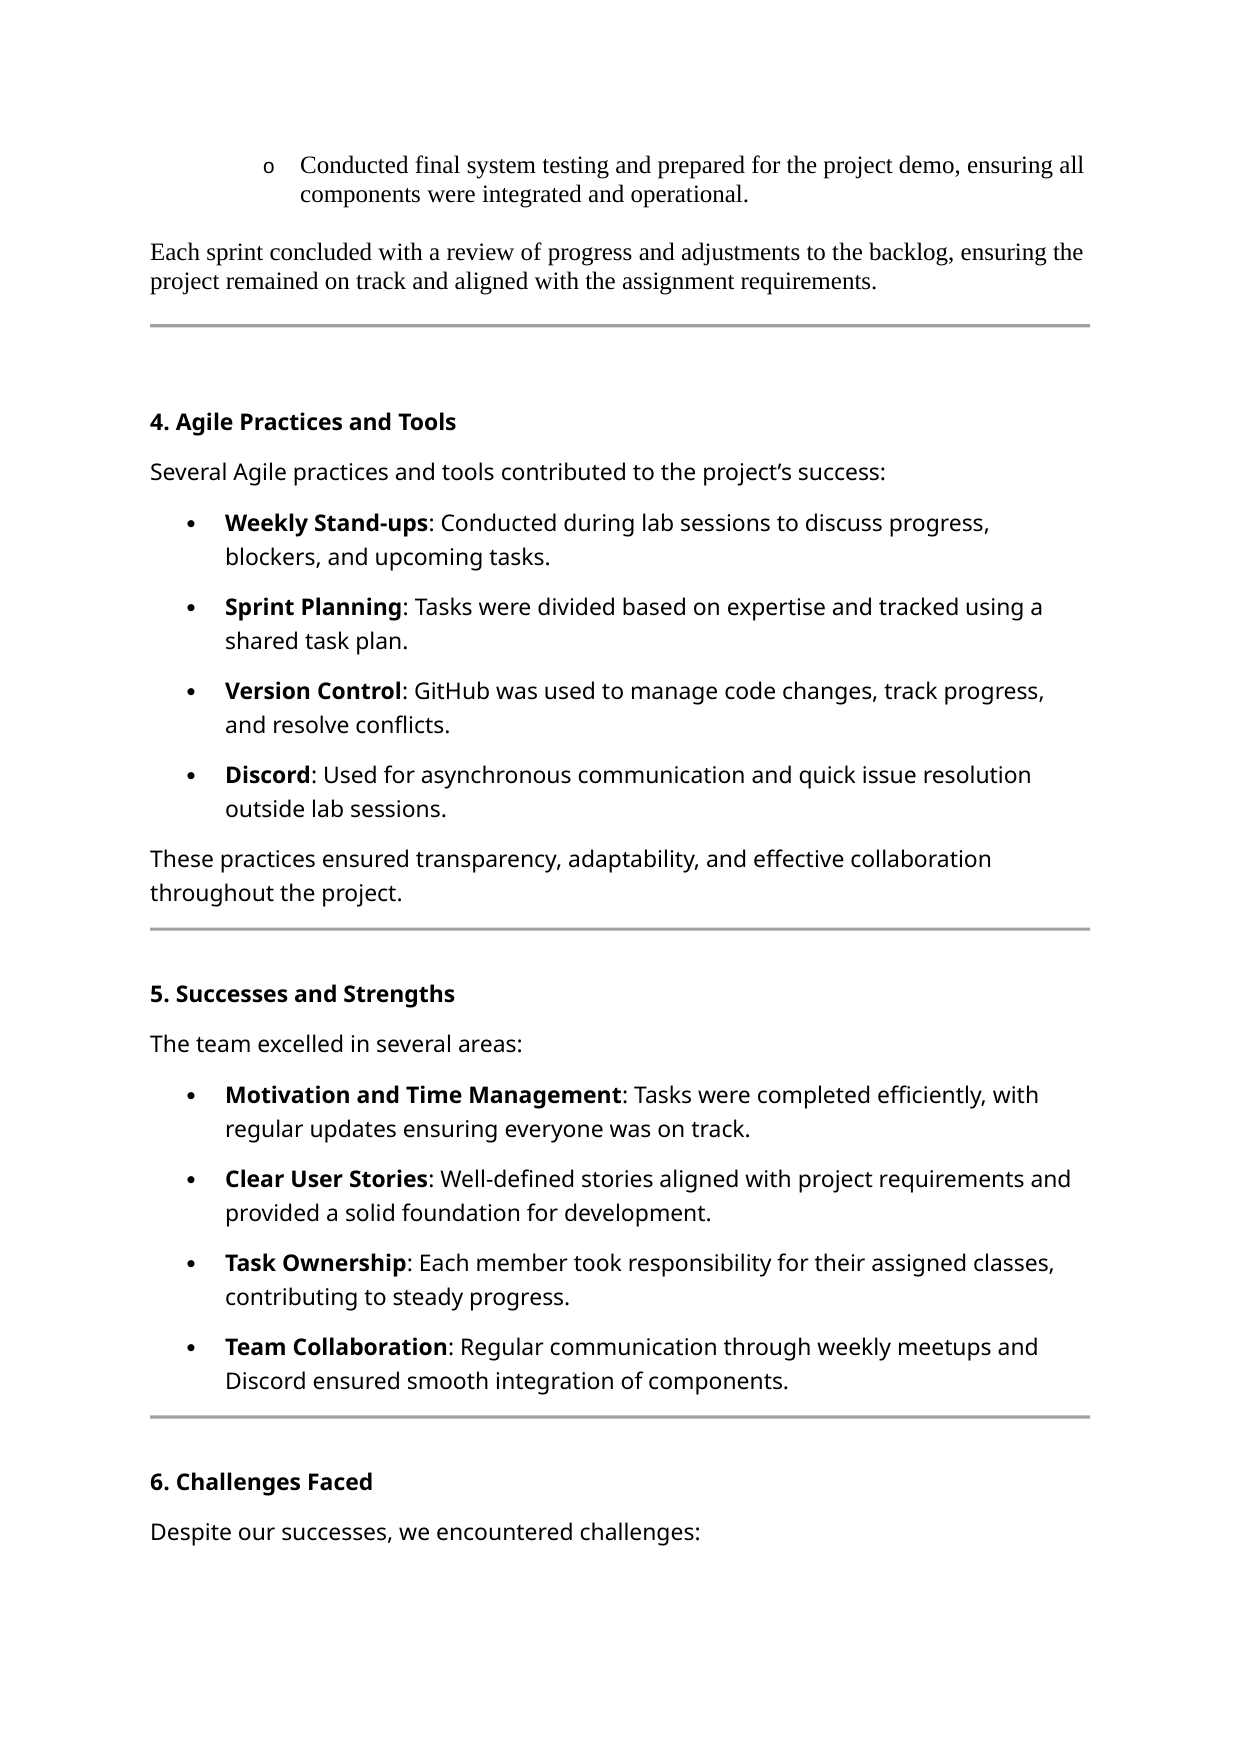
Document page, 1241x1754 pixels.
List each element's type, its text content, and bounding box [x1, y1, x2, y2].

list Conducted final system testing and prepared for the project demo, ensuring all components were integrated and operational. [262, 150, 1090, 208]
text 6. Challenges Faced [150, 1466, 1090, 1497]
text Despite our successes, we encountered challenges: [150, 1516, 1090, 1547]
list Discord: Used for asynchronous communication and quick issue resolution outside lab sessions. [187, 759, 1090, 824]
text Several Agile practices and tools contributed to the project’s success: [150, 456, 1090, 487]
list Sprint Planning: Tasks were divided based on expertise and tracked using a shared task plan. [187, 591, 1090, 656]
list Weekly Stand-ups: Conducted during lab sessions to discuss progress, blockers, and upcoming tasks. [187, 507, 1090, 572]
text These practices ensured transparency, adaptability, and effective collaboration throughout the project. [150, 843, 1090, 908]
list Motivation and Time Management: Tasks were completed efficiently, with regular updates ensuring everyone was on track. [187, 1079, 1090, 1144]
text Each sprint concluded with a review of progress and adjustments to the backlog, ensuring the project remained on track and aligned with the assignment requirements. [150, 237, 1090, 295]
text The team excelled in several areas: [150, 1028, 1090, 1059]
list Task Ownership: Each member took responsibility for their assigned classes, contributing to steady progress. [187, 1247, 1090, 1312]
text 5. Successes and Strengths [150, 978, 1090, 1009]
list Clear User Stories: Well-defined stories aligned with project requirements and provided a solid foundation for development. [187, 1163, 1090, 1228]
list Version Control: GitHub was used to manage code changes, track progress, and resolve conflicts. [187, 675, 1090, 740]
text 4. Agile Practices and Tools [150, 406, 1090, 437]
list Team Collaboration: Regular communication through weekly meetups and Discord ensured smooth integration of components. [187, 1331, 1090, 1396]
